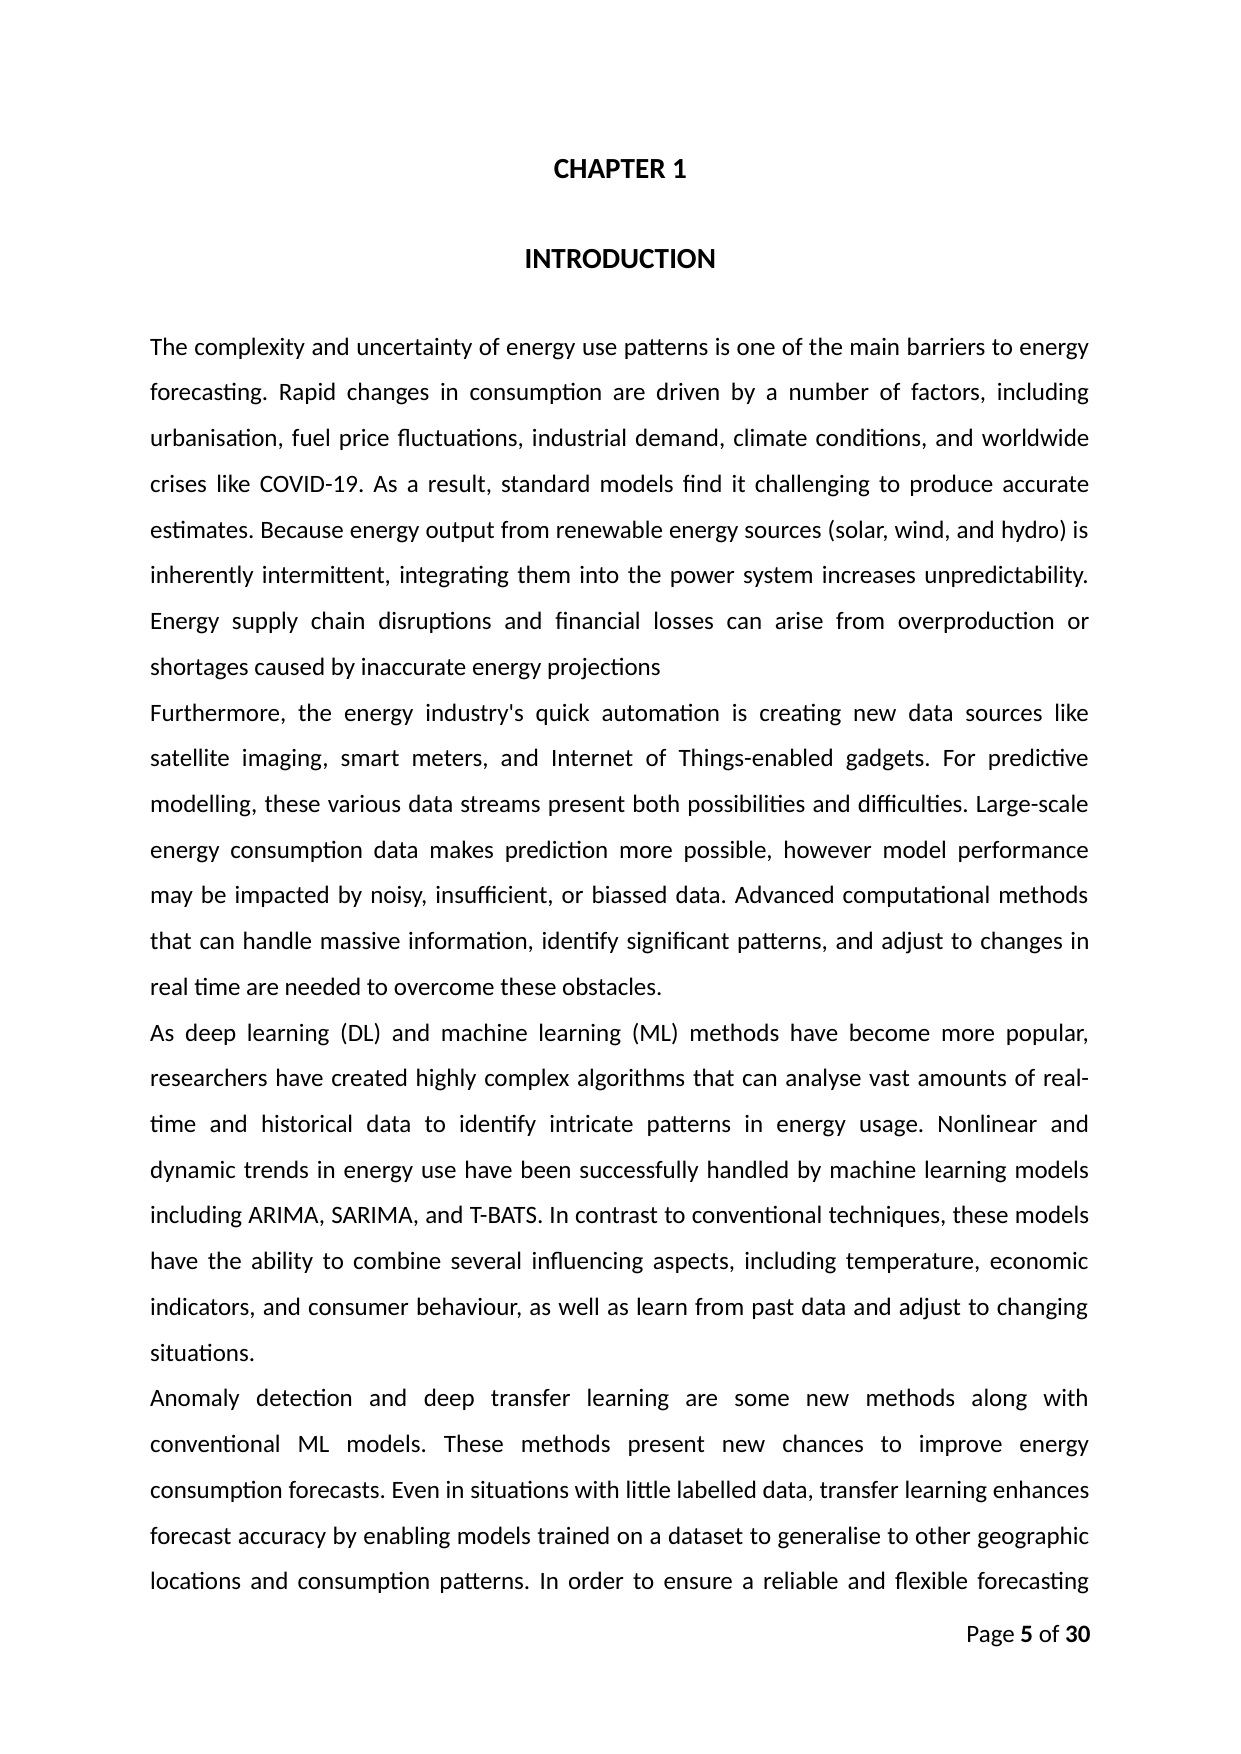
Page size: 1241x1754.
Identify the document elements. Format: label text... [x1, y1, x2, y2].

subtitle CHAPTER 1 [150, 150, 1090, 186]
subtitle INTRODUCTION [150, 240, 1090, 276]
text As deep learning (DL) and machine learning (ML) methods have become more popular, researchers have created highly complex algorithms that can analyse vast amounts of real-time and historical data to identify intricate patterns in energy usage. Nonlinear and dynamic trends in energy use have been successfully handled by machine learning models including ARIMA, SARIMA, and T-BATS. In contrast to conventional techniques, these models have the ability to combine several influencing aspects, including temperature, economic indicators, and consumer behaviour, as well as learn from past data and adjust to changing situations. [150, 1017, 1090, 1367]
text The complexity and uncertainty of energy use patterns is one of the main barriers to energy forecasting. Rapid changes in consumption are driven by a number of factors, including urbanisation, fuel price fluctuations, industrial demand, climate conditions, and worldwide crises like COVID-19. As a result, standard models find it challenging to produce accurate estimates. Because energy output from renewable energy sources (solar, wind, and hydro) is inherently intermittent, integrating them into the power system increases unpredictability. Energy supply chain disruptions and financial losses can arise from overproduction or shortages caused by inaccurate energy projections [150, 331, 1090, 681]
text Furthermore, the energy industry's quick automation is creating new data sources like satellite imaging, smart meters, and Internet of Things-enabled gadgets. For predictive modelling, these various data streams present both possibilities and difficulties. Large-scale energy consumption data makes prediction more possible, however model performance may be impacted by noisy, insufficient, or biassed data. Advanced computational methods that can handle massive information, identify significant patterns, and adjust to changes in real time are needed to overcome these obstacles. [150, 697, 1090, 1002]
